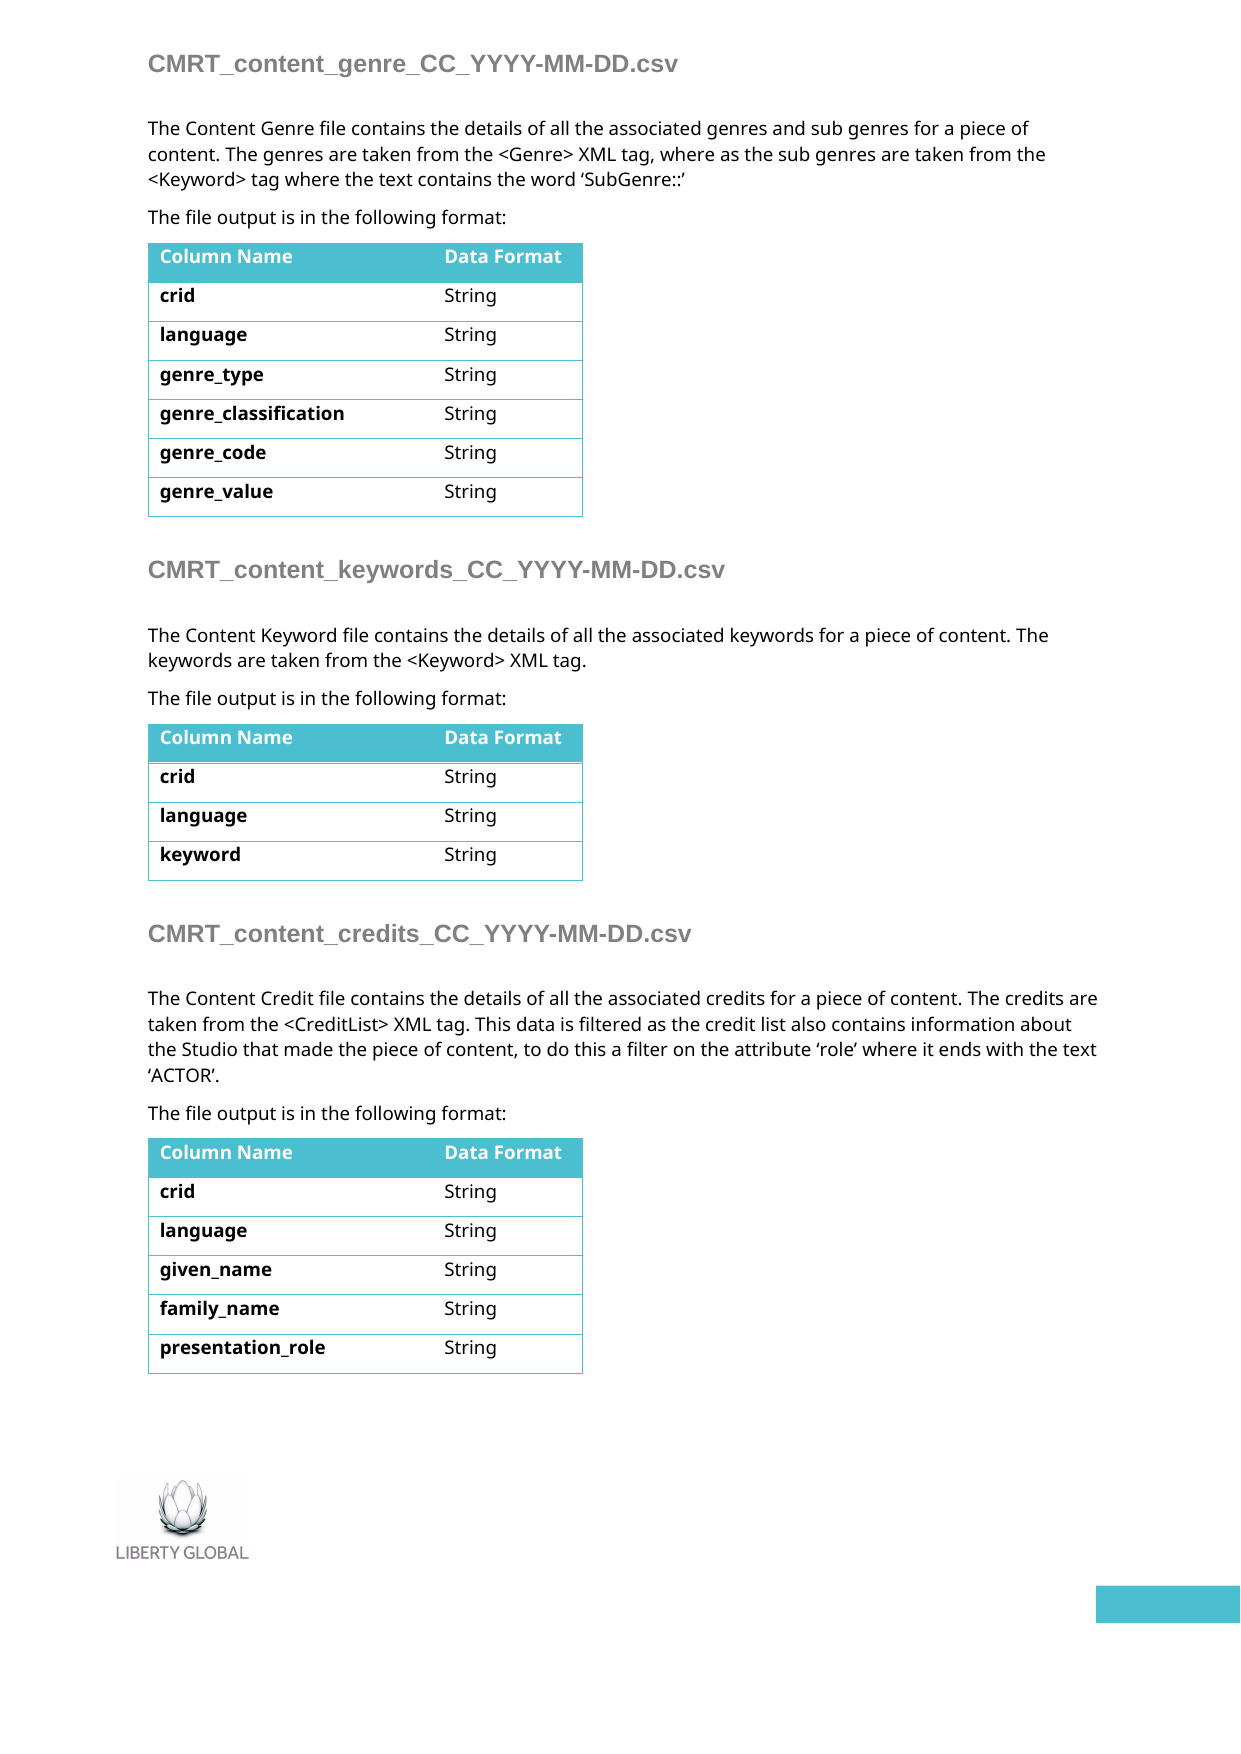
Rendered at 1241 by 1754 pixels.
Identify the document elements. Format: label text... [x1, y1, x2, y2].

table_cell presentation_role [149, 1335, 433, 1372]
text The file output is in the following format: [148, 685, 1098, 711]
table_cell String [433, 439, 582, 477]
text The Content Keyword file contains the details of all the associated keywords for a piece of content. The keywords are taken from the <Keyword> XML tag. [148, 622, 1098, 673]
table_cell crid [149, 1178, 433, 1216]
table_cell crid [149, 764, 433, 802]
table_cell String [433, 361, 582, 399]
table_header Column Name [149, 1139, 433, 1177]
table_cell language [149, 322, 433, 360]
subtitle CMRT_content_genre_CC_YYYY-MM-DD.csv [148, 49, 1098, 77]
table_cell String [433, 478, 582, 516]
table_cell String [433, 1295, 582, 1333]
subtitle CMRT_content_credits_CC_YYYY-MM-DD.csv [148, 919, 1098, 947]
table_cell genre_classification [149, 400, 433, 438]
table_cell String [433, 1217, 582, 1255]
table_cell String [433, 322, 582, 360]
table_header Column Name [149, 725, 433, 762]
table_cell String [433, 1335, 582, 1372]
table_cell String [433, 1178, 582, 1216]
text The file output is in the following format: [148, 1100, 1098, 1126]
text The Content Credit file contains the details of all the associated credits for a piece of content. The credits are taken from the <CreditList> XML tag. This data is filtered as the credit list also contains information about the Studio that made the piece of content, to do this a filter on the attribute ‘role’ where it ends with the text ‘ACTOR’. [148, 986, 1098, 1088]
text The Content Genre file contains the details of all the associated genres and sub genres for a piece of content. The genres are taken from the <Genre> XML tag, where as the sub genres are taken from the <Keyword> tag where the text contains the word ‘SubGenre::’ [148, 116, 1098, 192]
table_cell genre_code [149, 439, 433, 477]
table_header Data Format [433, 1139, 582, 1177]
subtitle CMRT_content_keywords_CC_YYYY-MM-DD.csv [148, 555, 1098, 584]
table_cell String [433, 764, 582, 802]
table_cell language [149, 803, 433, 841]
table_cell String [433, 803, 582, 841]
table_cell crid [149, 283, 433, 321]
table_cell keyword [149, 842, 433, 880]
table_cell String [433, 842, 582, 880]
table_header Data Format [433, 244, 582, 282]
table_cell family_name [149, 1295, 433, 1333]
table_cell genre_type [149, 361, 433, 399]
table_cell given_name [149, 1256, 433, 1294]
table_cell String [433, 1256, 582, 1294]
picture [113, 1476, 252, 1562]
table_header Column Name [149, 244, 433, 282]
table_cell genre_value [149, 478, 433, 516]
text The file output is in the following format: [148, 204, 1098, 230]
table_cell String [433, 283, 582, 321]
table_header Data Format [433, 725, 582, 762]
table_cell String [433, 400, 582, 438]
table_cell language [149, 1217, 433, 1255]
